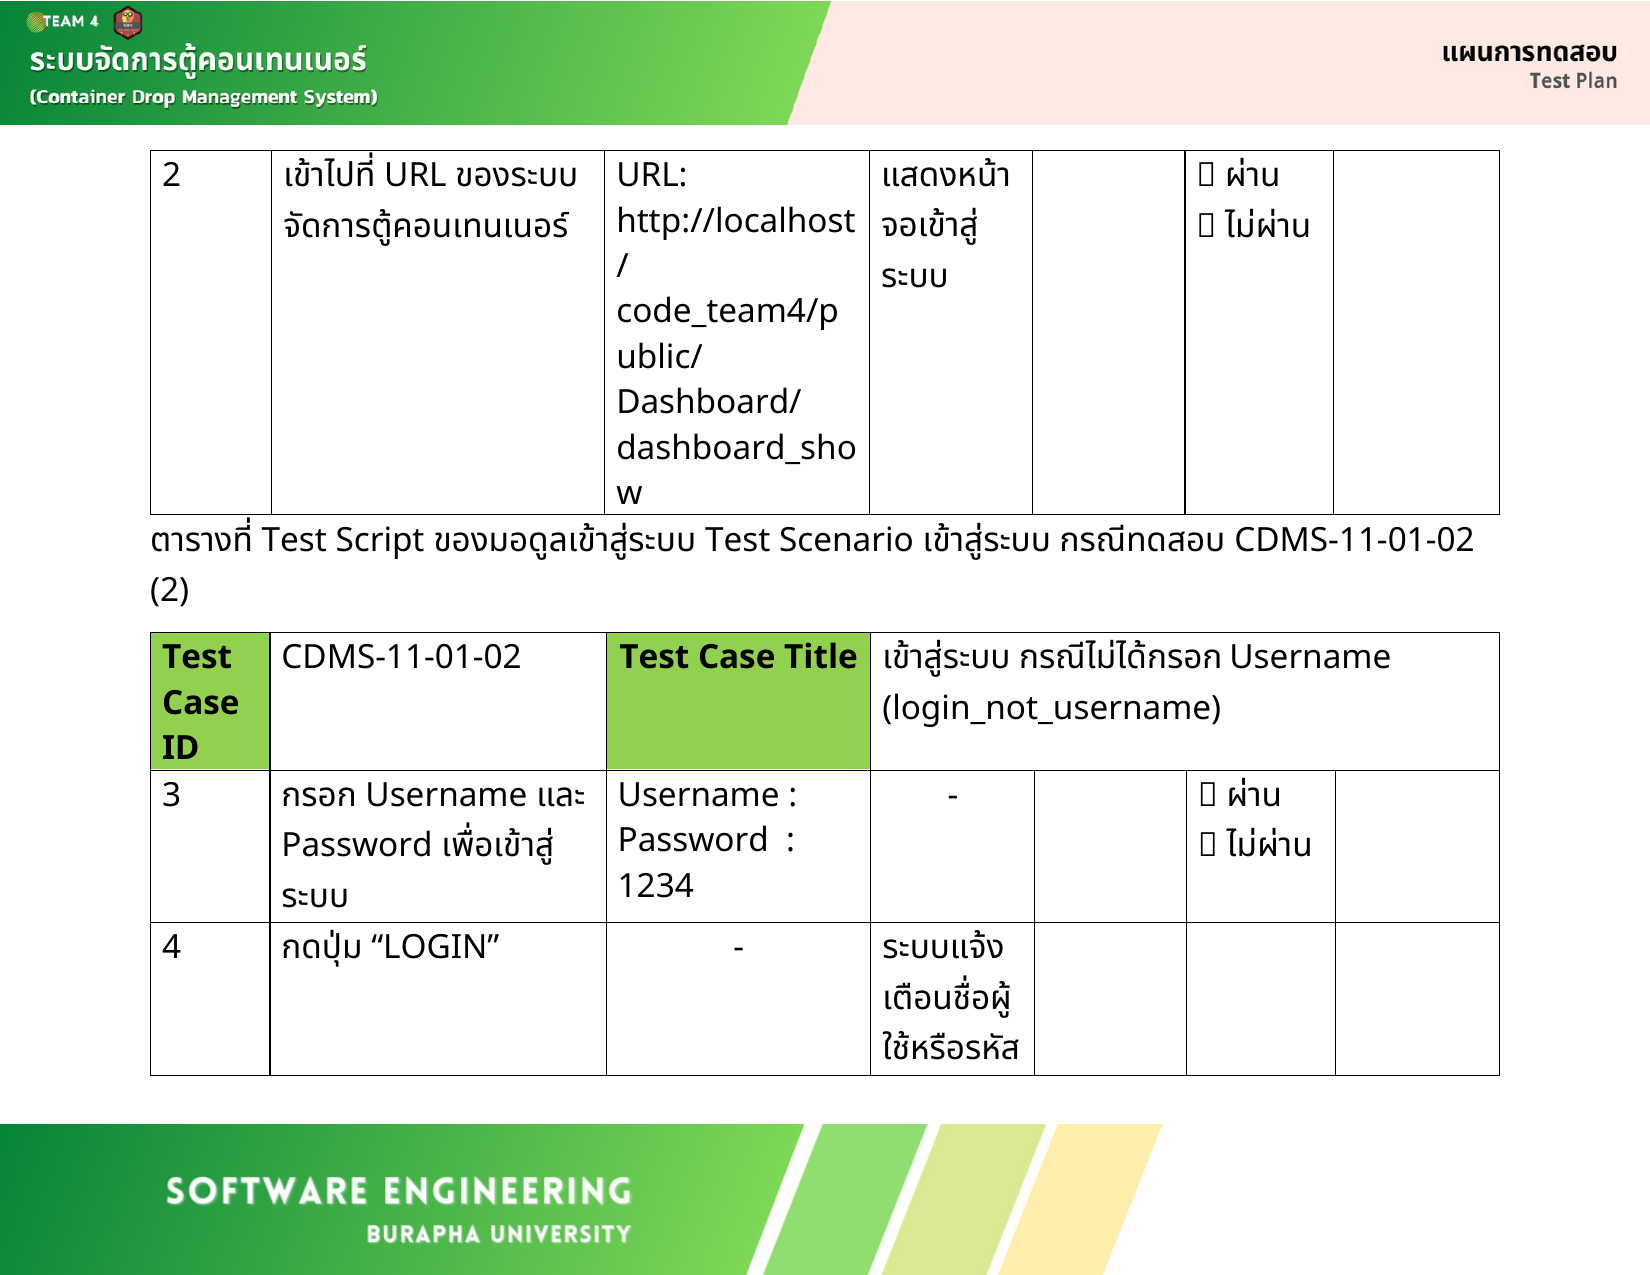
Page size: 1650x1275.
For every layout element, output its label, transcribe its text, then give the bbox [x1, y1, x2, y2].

table_cell [1033, 151, 1184, 514]
text ตารางที่ Test Script ของมอดูลเข้าสู่ระบบ Test Scenario เข้าสู่ระบบ กรณีทดสอบ CDMS-11-01-02 (2) [150, 515, 1500, 611]
picture [0, 1, 1650, 125]
table_cell เข้าไปที่ URL ของระบบจัดการตู้คอนเทนเนอร์ [272, 151, 604, 514]
table_cell 4 [151, 923, 269, 1074]
table_cell Username : Password : 1234 [607, 771, 870, 922]
table_cell - [607, 923, 870, 1074]
table_cell - [871, 771, 1034, 922]
table_cell ระบบแจ้งเตือนชื่อผู้ใช้หรือรหัสผ่านไม่ถูกต้อง [871, 923, 1034, 1074]
table_cell URL: http://localhost/ code_team4/public/ Dashboard/ dashboard_show [605, 151, 869, 514]
table_cell [1336, 923, 1499, 1074]
table_header CDMS-11-01-02 [271, 633, 606, 769]
table_cell กรอก Username และ Password เพื่อเข้าสู่ระบบ [271, 771, 606, 922]
table_header Test Case Title [607, 633, 870, 769]
table_cell [1035, 771, 1186, 922]
table_cell [1334, 151, 1499, 514]
picture [0, 1124, 1650, 1275]
table_cell กดปุ่ม “LOGIN” [271, 923, 606, 1074]
table_header Test Case ID [151, 633, 269, 769]
table_cell  ผ่าน  ไม่ผ่าน [1186, 151, 1333, 514]
table_cell แสดงหน้าจอเข้าสู่ระบบ [870, 151, 1032, 514]
table_cell  ผ่าน  ไม่ผ่าน [1187, 771, 1335, 922]
table_cell [1336, 771, 1499, 922]
table_cell 3 [151, 771, 269, 922]
table_cell 2 [151, 151, 271, 514]
table_cell [1187, 923, 1335, 1074]
table_cell [1035, 923, 1186, 1074]
table_header เข้าสู่ระบบ กรณีไม่ได้กรอกUsername (login_not_username) [871, 633, 1499, 769]
